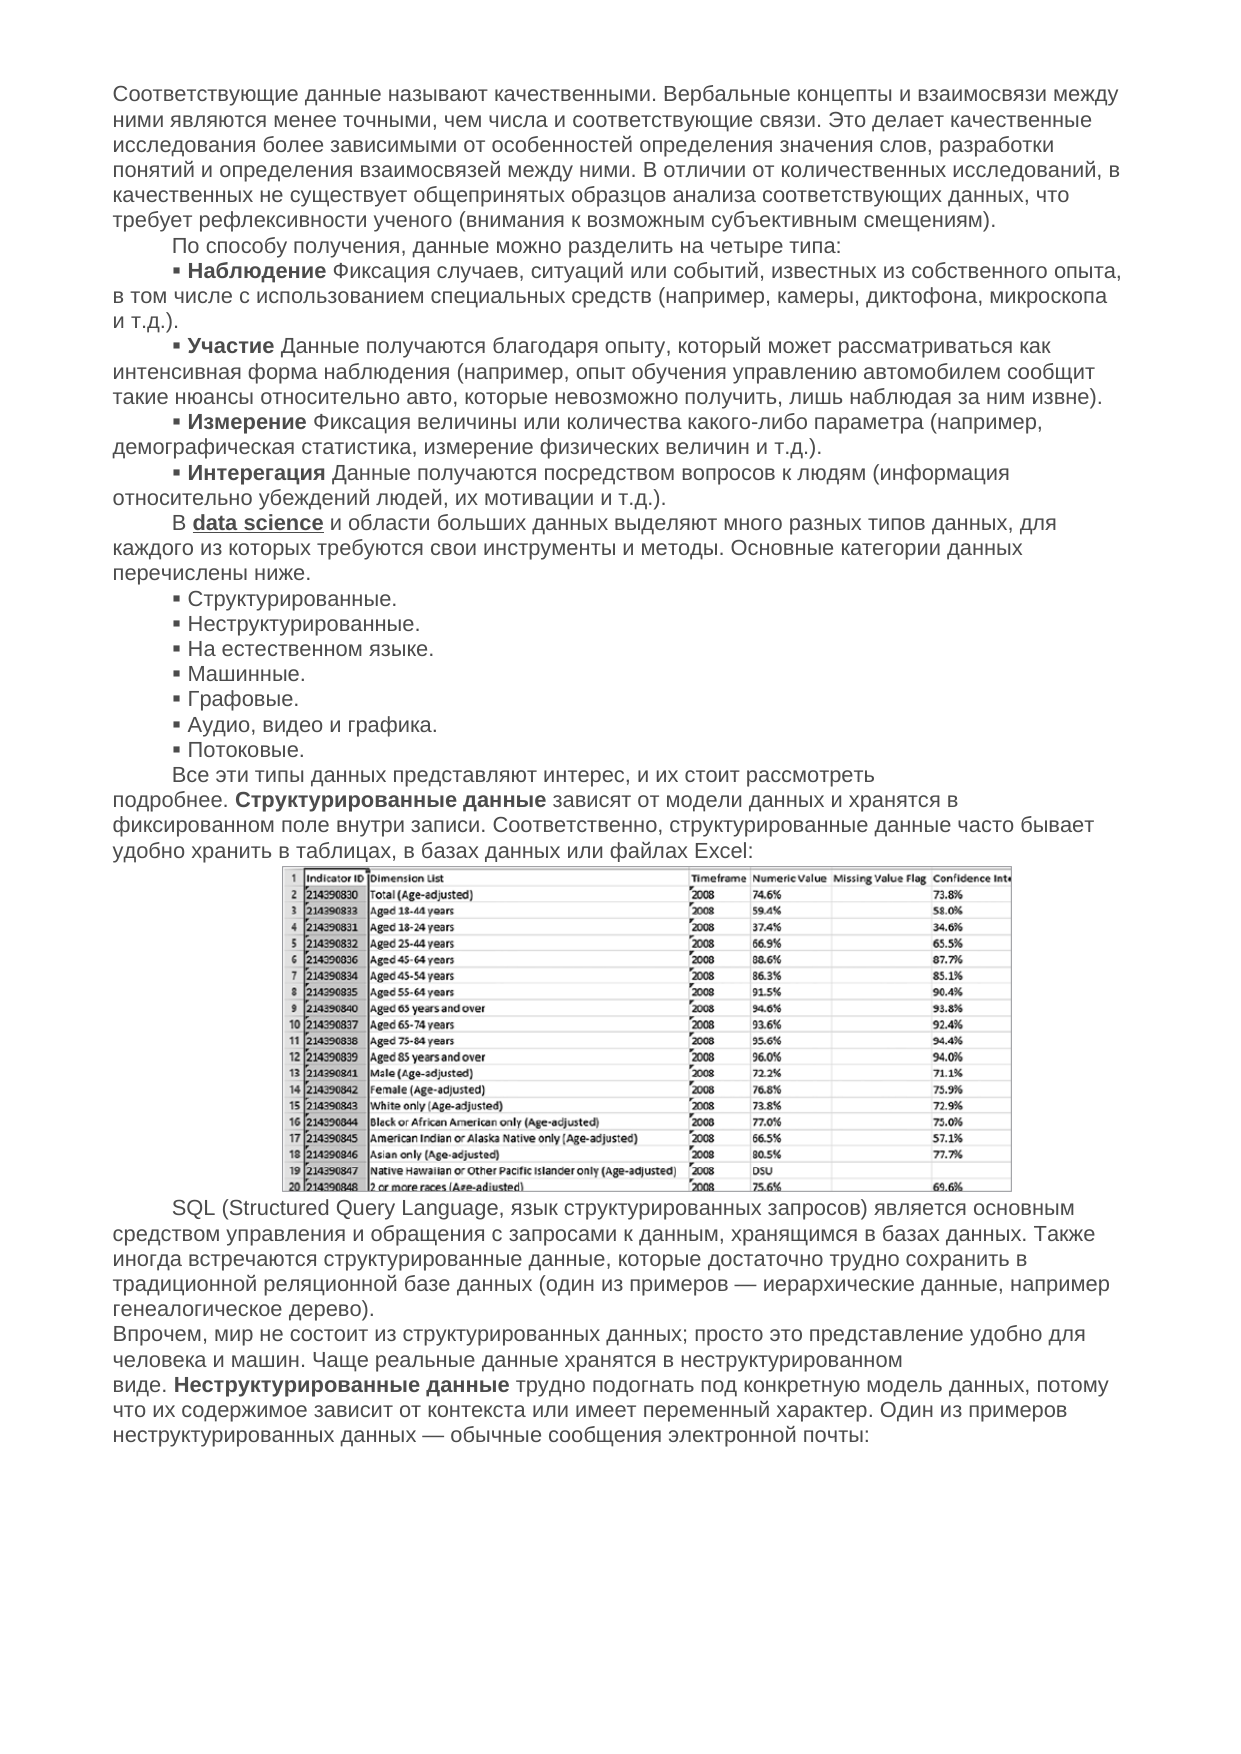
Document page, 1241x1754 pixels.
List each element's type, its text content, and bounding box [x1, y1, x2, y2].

list Машинные. [112, 661, 1123, 686]
list Измерение Фиксация величины или количества какого-либо параметра (например, демографическая статистика, измерение физических величин и т.д.). [112, 409, 1123, 459]
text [112, 81, 1123, 232]
list На естественном языке. [112, 636, 1123, 661]
list Потоковые. [112, 737, 1123, 762]
list Участие Данные получаются благодаря опыту, который может рассматриваться как интенсивная форма наблюдения (например, опыт обучения управлению автомобилем сообщит такие нюансы относительно авто, которые невозможно получить, лишь наблюдая за ним извне). [112, 333, 1123, 409]
text В data science и области больших данных выделяют много разных типов данных, для каждого из которых требуются свои инструменты и методы. Основные категории данных перечислены ниже. [112, 510, 1123, 585]
list Интерегация Данные получаются посредством вопросов к людям (информация относительно убеждений людей, их мотивации и т.д.). [112, 459, 1123, 510]
picture [279, 862, 1016, 1196]
list Наблюдение Фиксация случаев, ситуаций или событий, известных из собственного опыта, в том числе с использованием специальных средств (например, камеры, диктофона, микроскопа и т.д.). [112, 258, 1123, 333]
list Структурированные. [112, 585, 1123, 611]
text SQL (Structured Query Language, язык структурированных запросов) является основным средством управления и обращения с запросами к данным, хранящимся в базах данных. Также иногда встречаются структурированные данные, которые достаточно трудно сохранить в традиционной реляционной базе данных (один из примеров — иерархические данные, например генеалогическое дерево). Впрочем, мир не состоит из структурированных данных; просто это представление удобно для человека и машин. Чаще реальные данные хранятся в неструктурированном виде. Неструктурированные данные трудно подогнать под конкретную модель данных, потому что их содержимое зависит от контекста или имеет переменный характер. Один из примеров неструктурированных данных — обычные сообщения электронной почты: [112, 1195, 1123, 1447]
list Графовые. [112, 686, 1123, 711]
list Неструктурированные. [112, 611, 1123, 636]
text По способу получения, данные можно разделить на четыре типа: [112, 232, 1123, 258]
list Аудио, видео и графика. [112, 711, 1123, 737]
text Все эти типы данных представляют интерес, и их стоит рассмотреть подробнее. Структурированные данные зависят от модели данных и хранятся в фиксированном поле внутри записи. Соответственно, структурированные данные часто бывает удобно хранить в таблицах, в базах данных или файлах Excel: [112, 762, 1123, 863]
